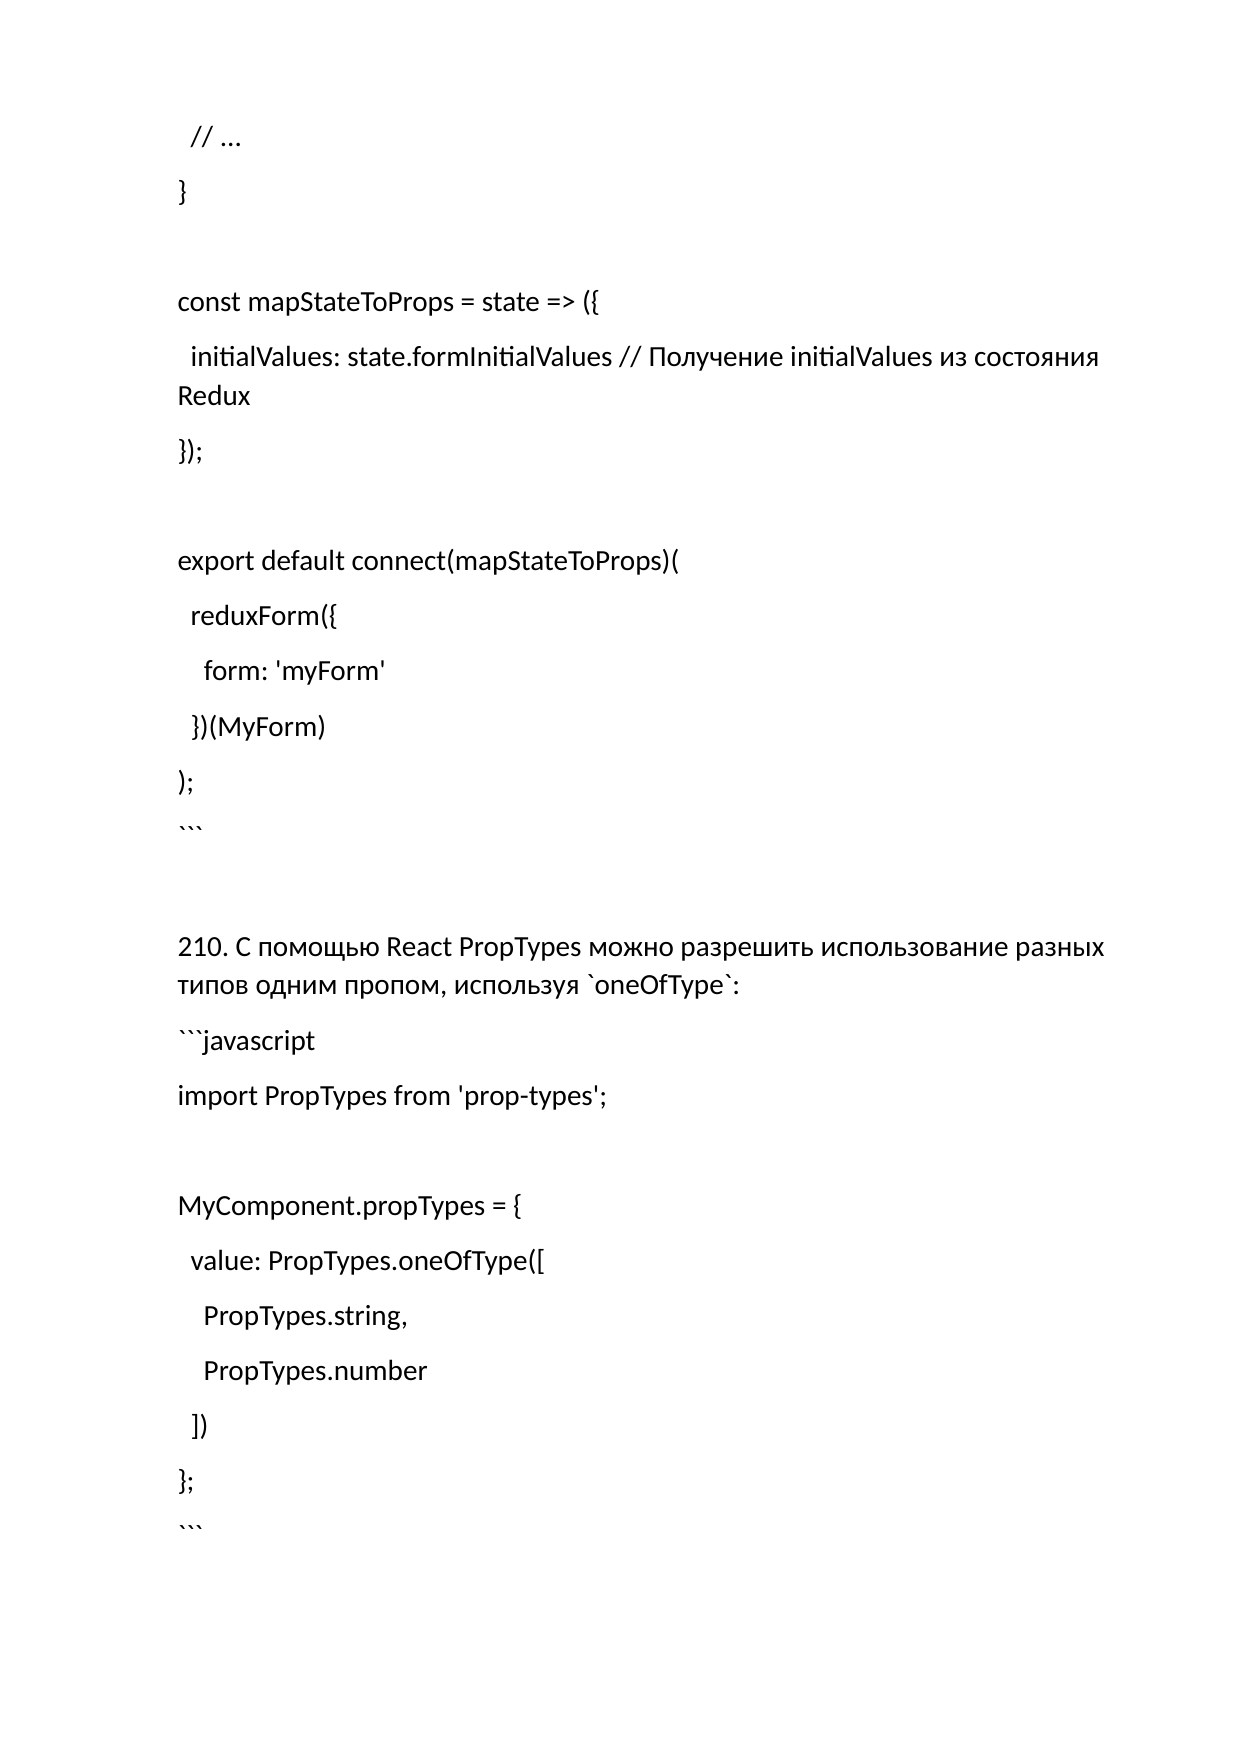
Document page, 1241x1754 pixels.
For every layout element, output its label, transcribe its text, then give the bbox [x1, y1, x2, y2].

text } [177, 173, 1152, 209]
text MyComponent.propTypes = { [177, 1187, 1152, 1222]
text export default connect(mapStateToProps)( [177, 542, 1152, 578]
text ]) [177, 1407, 1152, 1443]
text PropTypes.number [177, 1352, 1152, 1388]
text PropTypes.string, [177, 1297, 1152, 1333]
text value: PropTypes.oneOfType([ [177, 1242, 1152, 1278]
text import PropTypes from 'prop-types'; [177, 1077, 1152, 1112]
text ``` [177, 1517, 1152, 1553]
text const mapStateToProps = state => ({ [177, 283, 1152, 319]
text reduxForm({ [177, 597, 1152, 633]
text ); [177, 763, 1152, 798]
text }); [177, 432, 1152, 468]
text })(MyForm) [177, 708, 1152, 743]
text // ... [177, 118, 1152, 154]
text ```javascript [177, 1022, 1152, 1057]
text ``` [177, 818, 1152, 853]
text 210. С помощью React PropTypes можно разрешить использование разных типов одним пропом, используя `oneOfType`: [177, 928, 1152, 1002]
text }; [177, 1462, 1152, 1498]
text form: 'myForm' [177, 652, 1152, 688]
text initialValues: state.formInitialValues // Получение initialValues из состояния Redux [177, 338, 1152, 413]
